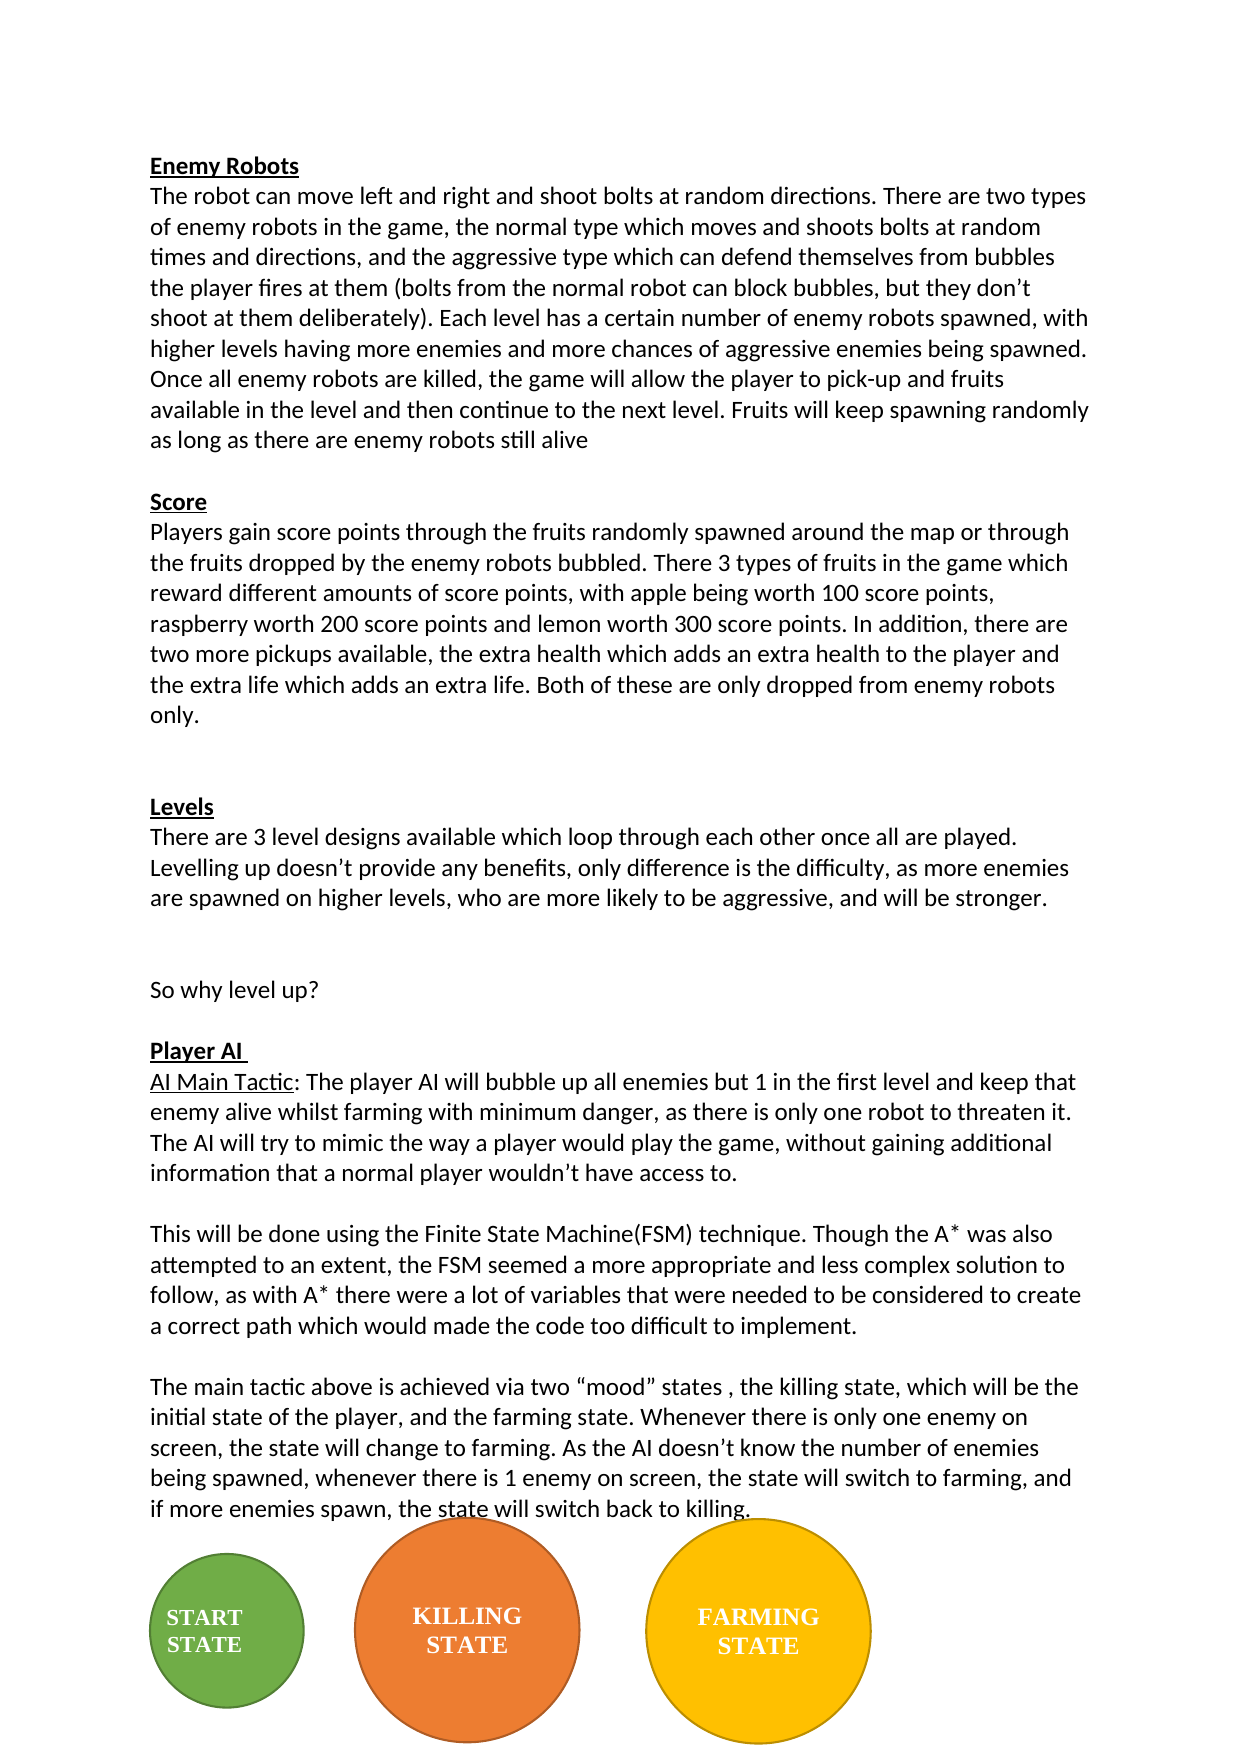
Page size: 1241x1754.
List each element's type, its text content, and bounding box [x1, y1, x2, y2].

text The robot can move left and right and shoot bolts at random directions. There are two types of enemy robots in the game, the normal type which moves and shoots bolts at random times and directions, and the aggressive type which can defend themselves from bubbles the player fires at them (bolts from the normal robot can block bubbles, but they don’t shoot at them deliberately). Each level has a certain number of enemy robots spawned, with higher levels having more enemies and more chances of aggressive enemies being spawned. Once all enemy robots are killed, the game will allow the player to pick-up and fruits available in the level and then continue to the next level. Fruits will keep spawning randomly as long as there are enemy robots still alive [150, 181, 1090, 455]
text The AI will try to mimic the way a player would play the game, without gaining additional information that a normal player wouldn’t have access to. [150, 1127, 1090, 1188]
text Enemy Robots [150, 150, 1090, 181]
text So why level up? [150, 974, 1090, 1004]
text This will be done using the Finite State Machine(FSM) technique. Though the A* was also attempted to an extent, the FSM seemed a more appropriate and less complex solution to follow, as with A* there were a lot of variables that were needed to be considered to create a correct path which would made the code too difficult to implement. [150, 1218, 1090, 1340]
text There are 3 level designs available which loop through each other once all are played. Levelling up doesn’t provide any benefits, only difference is the difficulty, as more enemies are spawned on higher levels, who are more likely to be aggressive, and will be stronger. [150, 821, 1090, 913]
text The main tactic above is achieved via two “mood” states , the killing state, which will be the initial state of the player, and the farming state. Whenever there is only one enemy on screen, the state will change to farming. As the AI doesn’t know the number of enemies being spawned, whenever there is 1 enemy on screen, the state will switch to farming, and if more enemies spawn, the state will switch back to killing. [150, 1371, 1090, 1523]
text Score [150, 486, 1090, 516]
text AI Main Tactic: The player AI will bubble up all enemies but 1 in the first level and keep that enemy alive whilst farming with minimum danger, as there is only one robot to threaten it. [150, 1066, 1090, 1127]
text Players gain score points through the fruits randomly spawned around the map or through the fruits dropped by the enemy robots bubbled. There 3 types of fruits in the game which reward different amounts of score points, with apple being worth 100 score points, raspberry worth 200 score points and lemon worth 300 score points. In addition, there are two more pickups available, the extra health which adds an extra health to the player and the extra life which adds an extra life. Both of these are only dropped from enemy robots only. [150, 516, 1090, 730]
text Player AI [150, 1035, 1090, 1066]
text Levels [150, 791, 1090, 821]
